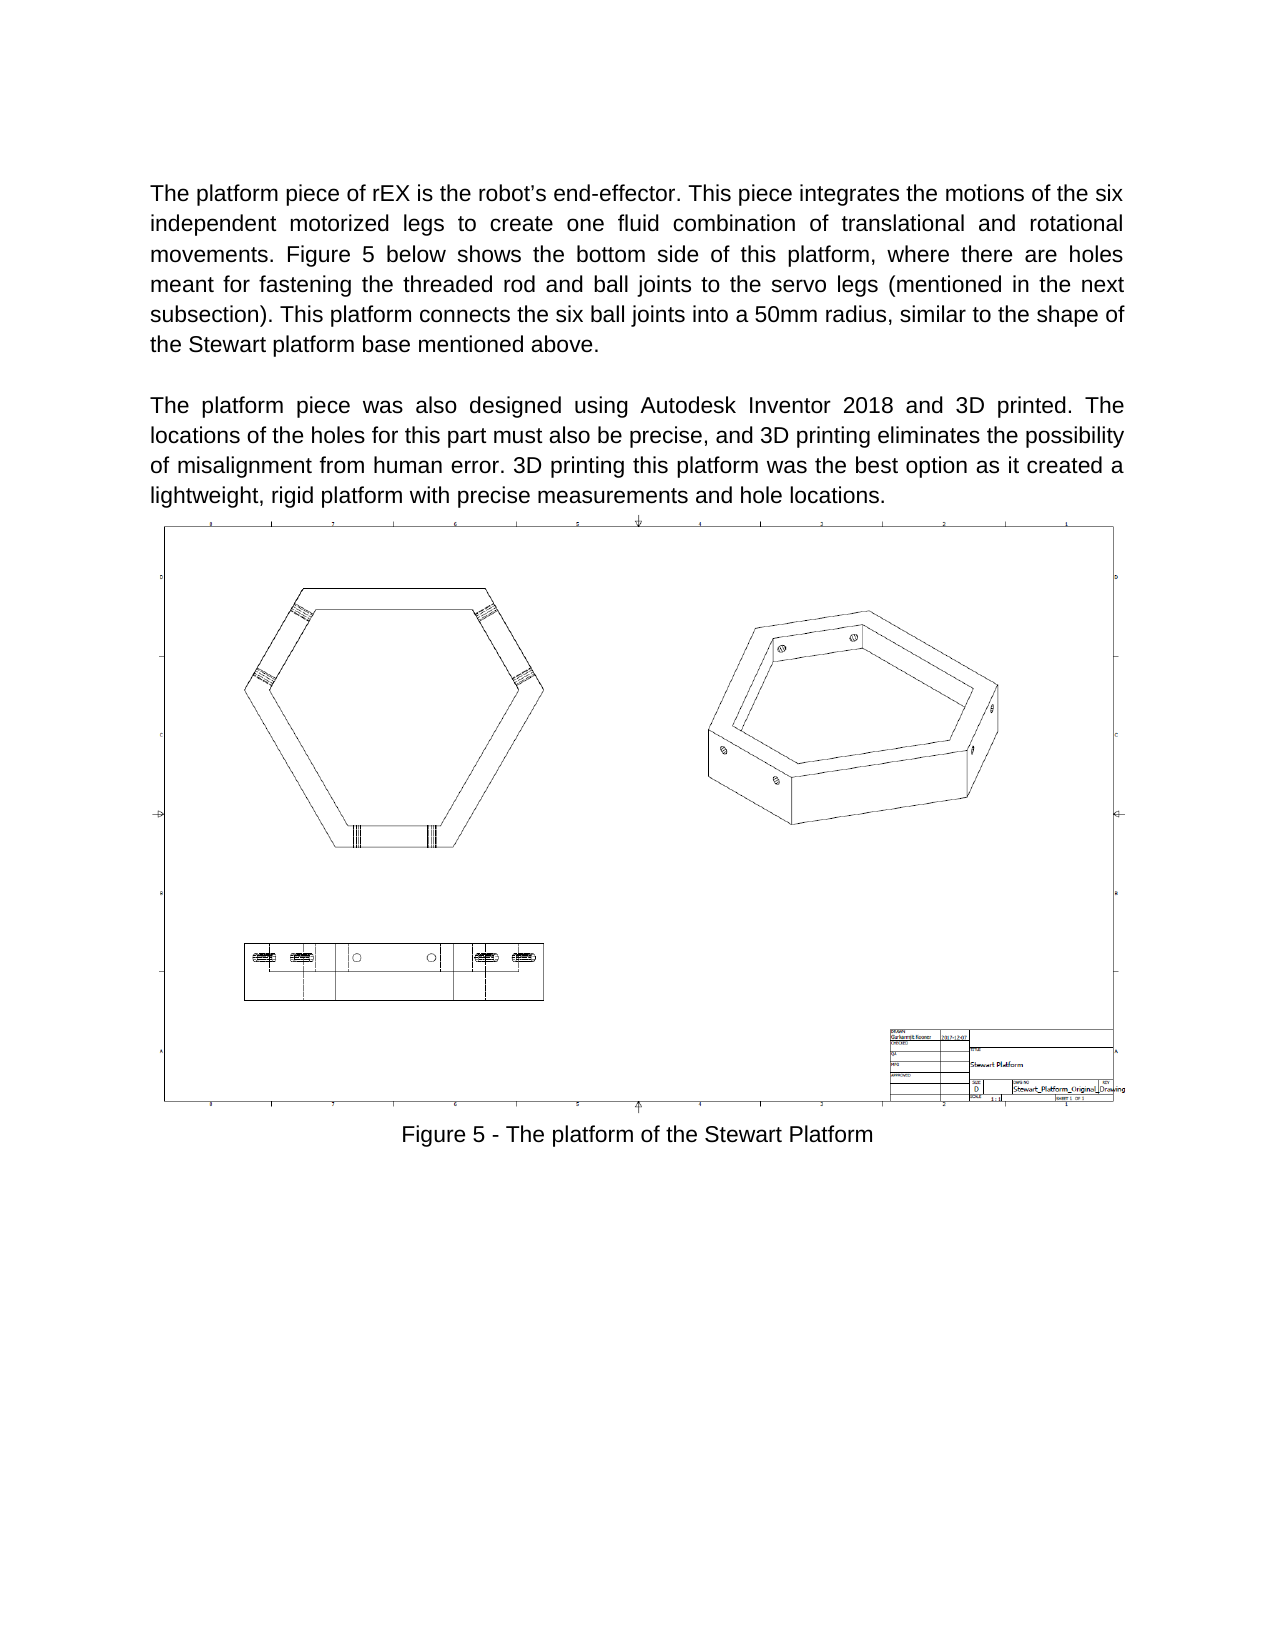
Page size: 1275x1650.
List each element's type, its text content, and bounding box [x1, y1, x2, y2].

text The platform piece was also designed using Autodesk Inventor 2018 and 3D printed. The locations of the holes for this part must also be precise, and 3D printing eliminates the possibility of misalignment from human error. 3D printing this platform was the best option as it created a lightweight, rigid platform with precise measurements and hole locations. [150, 392, 1125, 509]
text Figure 5 - The platform of the Stewart Platform [150, 1121, 1125, 1147]
picture [150, 512, 1125, 1117]
text The platform piece of rEX is the robot’s end-effector. This piece integrates the motions of the six independent motorized legs to create one fluid combination of translational and rotational movements. Figure 5 below shows the bottom side of this platform, where there are holes meant for fastening the threaded rod and ball joints to the servo legs (mentioned in the next subsection). This platform connects the six ball joints into a 50mm radius, similar to the shape of the Stewart platform base mentioned above. [150, 180, 1125, 358]
